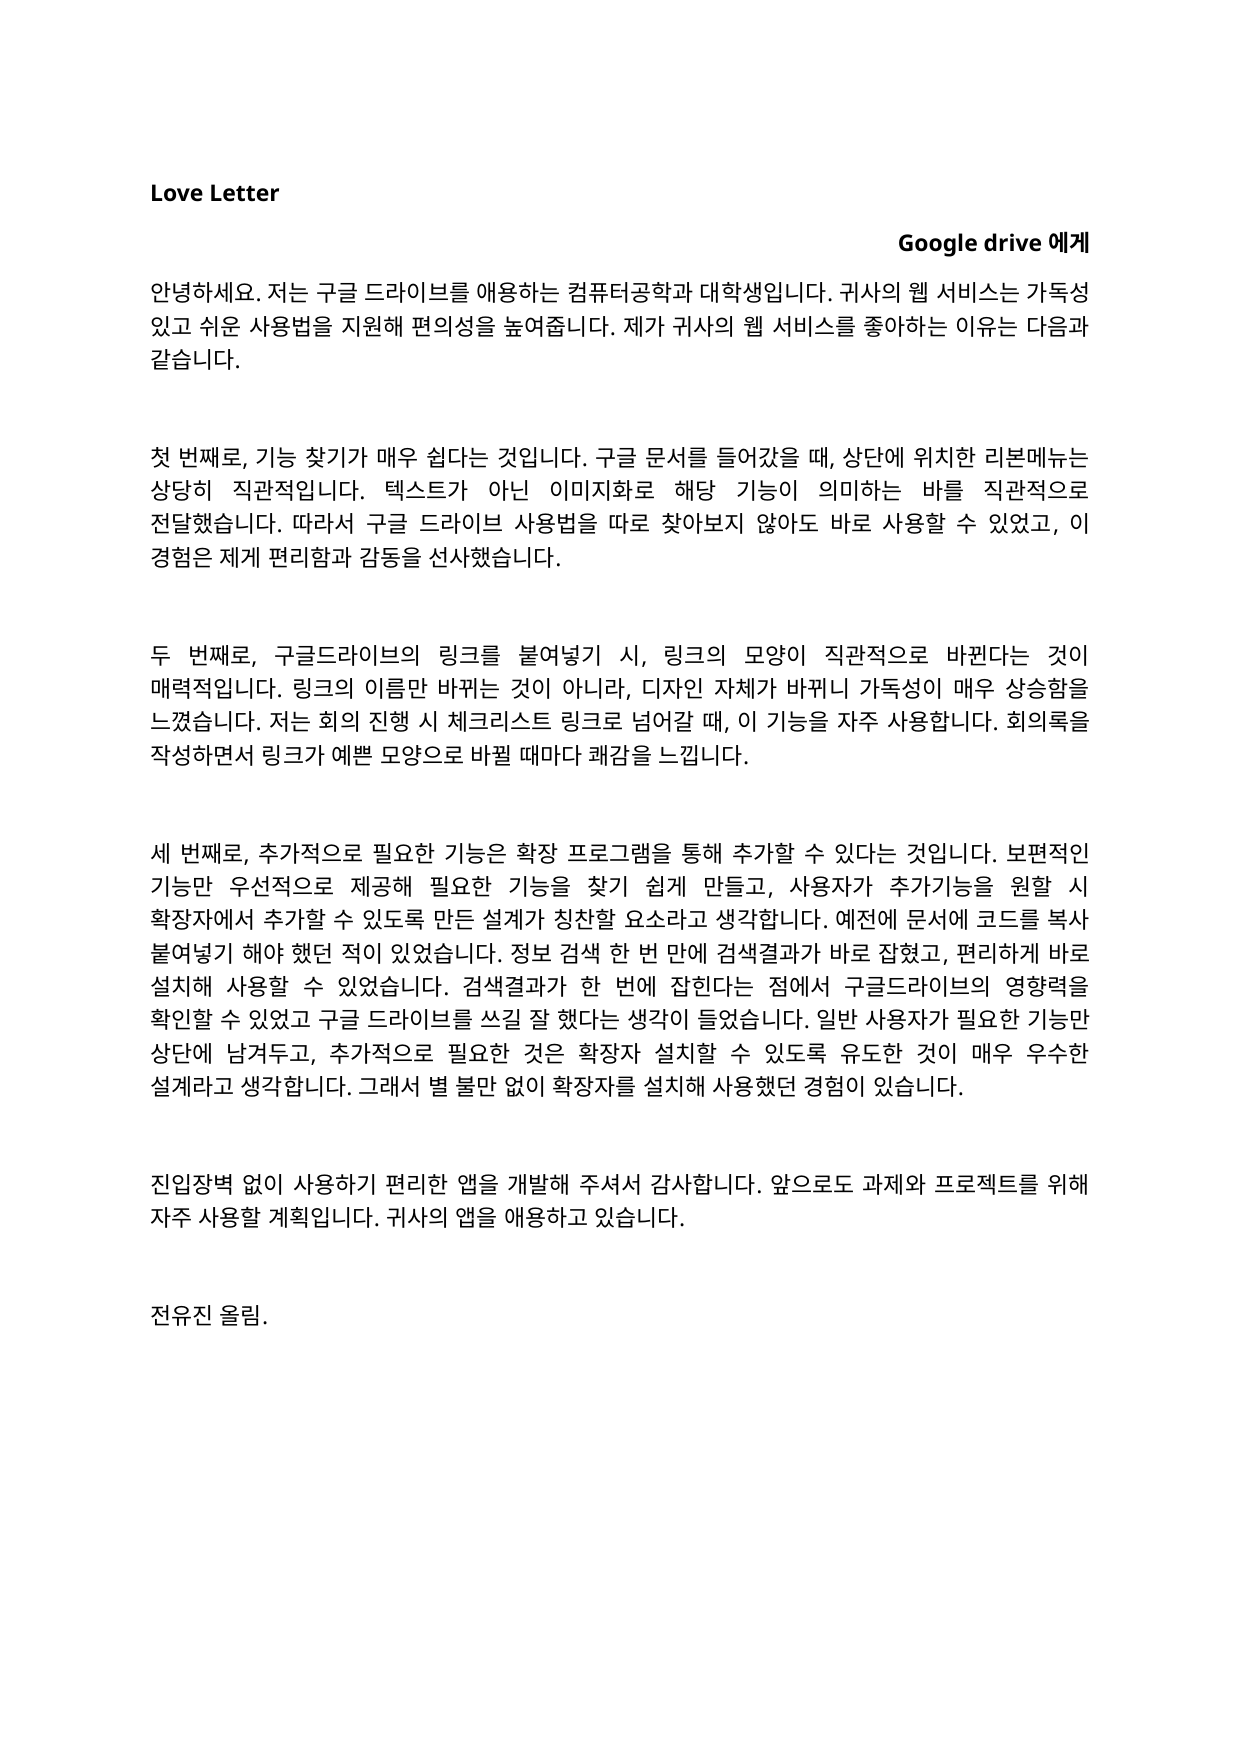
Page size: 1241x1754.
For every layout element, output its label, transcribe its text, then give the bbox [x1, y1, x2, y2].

text 첫 번째로, 기능 찾기가 매우 쉽다는 것입니다. 구글 문서를 들어갔을 때, 상단에 위치한 리본메뉴는 상당히 직관적입니다. 텍스트가 아닌 이미지화로 해당 기능이 의미하는 바를 직관적으로 전달했습니다. 따라서 구글 드라이브 사용법을 따로 찾아보지 않아도 바로 사용할 수 있었고, 이 경험은 제게 편리함과 감동을 선사했습니다. [150, 440, 1090, 573]
text Love Letter [150, 177, 1090, 208]
text 세 번째로, 추가적으로 필요한 기능은 확장 프로그램을 통해 추가할 수 있다는 것입니다. 보편적인 기능만 우선적으로 제공해 필요한 기능을 찾기 쉽게 만들고, 사용자가 추가기능을 원할 시 확장자에서 추가할 수 있도록 만든 설계가 칭찬할 요소라고 생각합니다. 예전에 문서에 코드를 복사 붙여넣기 해야 했던 적이 있었습니다. 정보 검색 한 번 만에 검색결과가 바로 잡혔고, 편리하게 바로 설치해 사용할 수 있었습니다. 검색결과가 한 번에 잡힌다는 점에서 구글드라이브의 영향력을 확인할 수 있었고 구글 드라이브를 쓰길 잘 했다는 생각이 들었습니다. 일반 사용자가 필요한 기능만 상단에 남겨두고, 추가적으로 필요한 것은 확장자 설치할 수 있도록 유도한 것이 매우 우수한 설계라고 생각합니다. 그래서 별 불만 없이 확장자를 설치해 사용했던 경험이 있습니다. [150, 836, 1090, 1102]
text 두 번째로, 구글드라이브의 링크를 붙여넣기 시, 링크의 모양이 직관적으로 바뀐다는 것이 매력적입니다. 링크의 이름만 바뀌는 것이 아니라, 디자인 자체가 바뀌니 가독성이 매우 상승함을 느꼈습니다. 저는 회의 진행 시 체크리스트 링크로 넘어갈 때, 이 기능을 자주 사용합니다. 회의록을 작성하면서 링크가 예쁜 모양으로 바뀔 때마다 쾌감을 느낍니다. [150, 638, 1090, 771]
text 진입장벽 없이 사용하기 편리한 앱을 개발해 주셔서 감사합니다. 앞으로도 과제와 프로젝트를 위해 자주 사용할 계획입니다. 귀사의 앱을 애용하고 있습니다. [150, 1167, 1090, 1233]
text 안녕하세요. 저는 구글 드라이브를 애용하는 컴퓨터공학과 대학생입니다. 귀사의 웹 서비스는 가독성 있고 쉬운 사용법을 지원해 편의성을 높여줍니다. 제가 귀사의 웹 서비스를 좋아하는 이유는 다음과 같습니다. [150, 275, 1090, 375]
text Google drive 에게 [150, 225, 1090, 258]
text 전유진 올림. [150, 1298, 1090, 1331]
